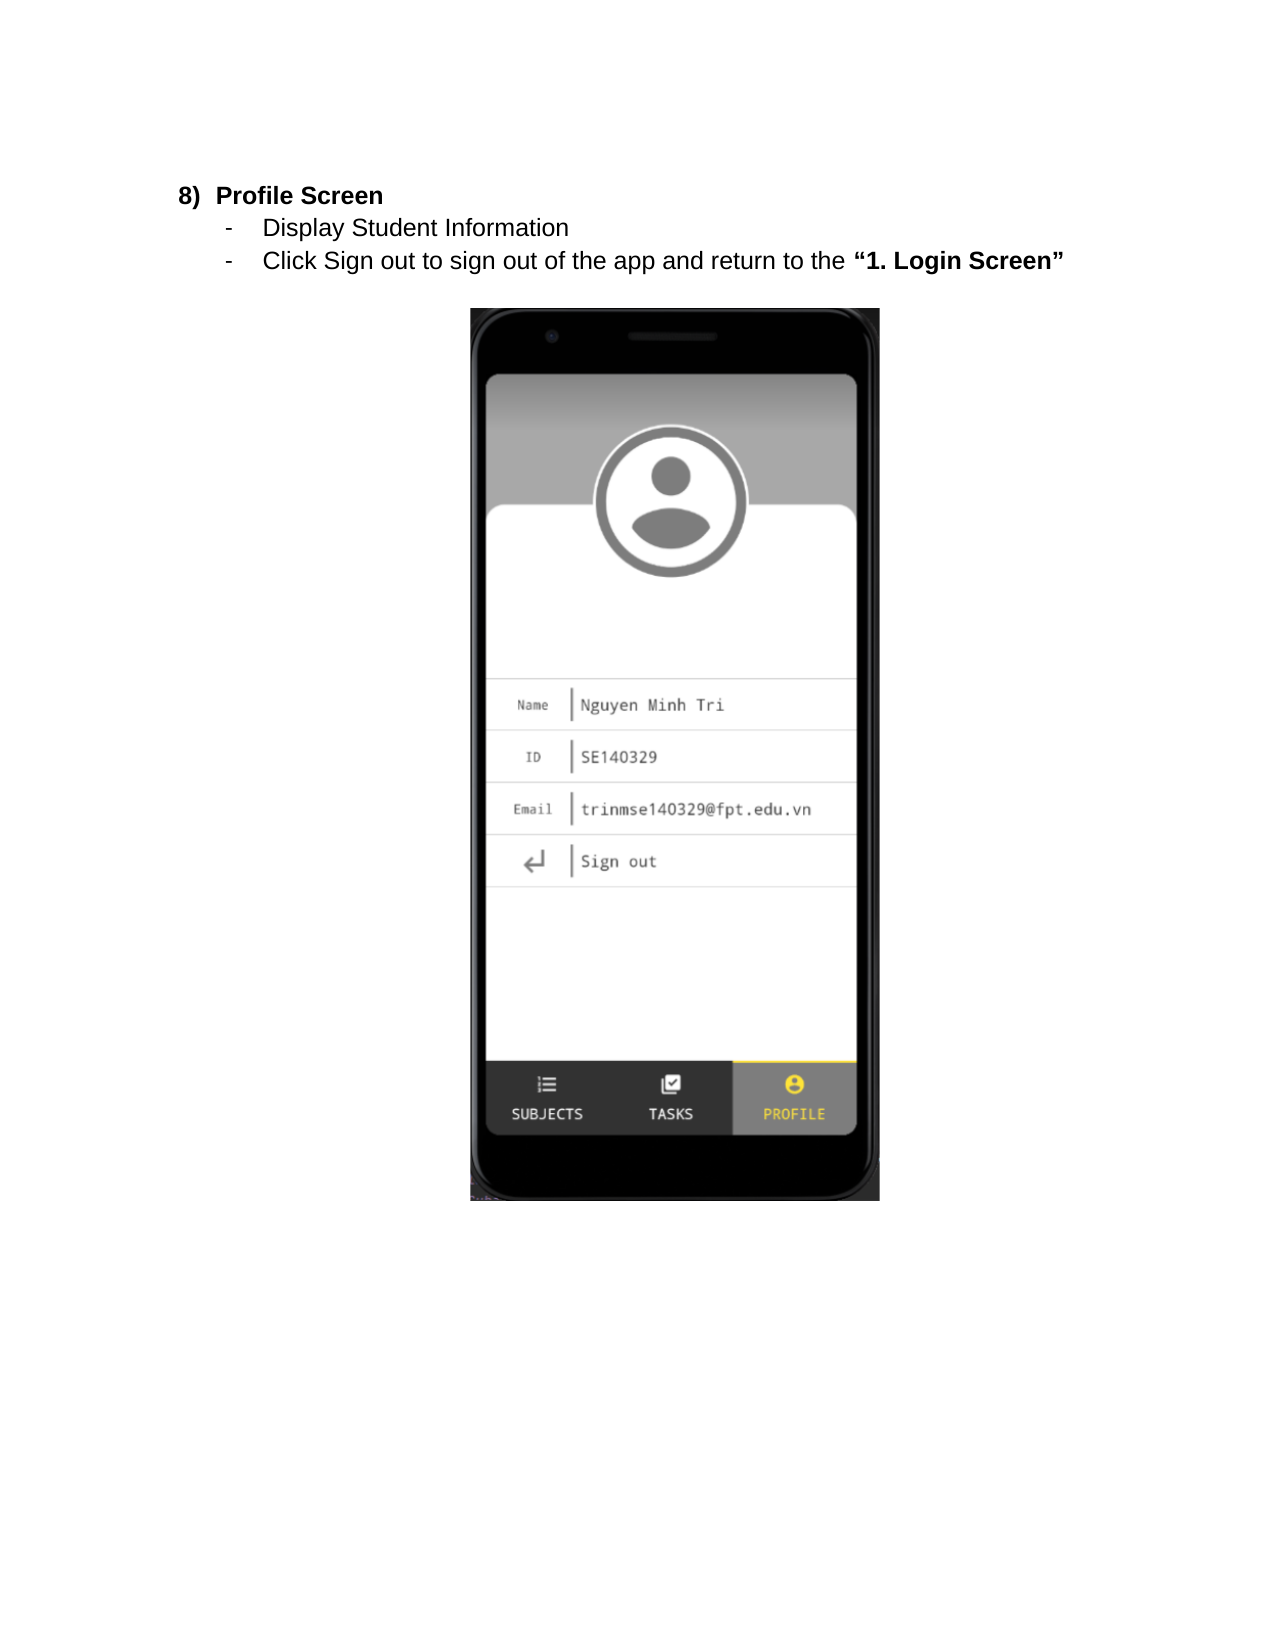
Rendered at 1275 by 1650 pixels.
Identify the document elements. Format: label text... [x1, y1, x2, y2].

picture [470, 308, 880, 1201]
list Profile Screen [178, 181, 1125, 210]
list Click Sign out to sign out of the app and return to the “1. Login Screen” [225, 245, 1125, 276]
list Display Student Information [225, 212, 1125, 243]
